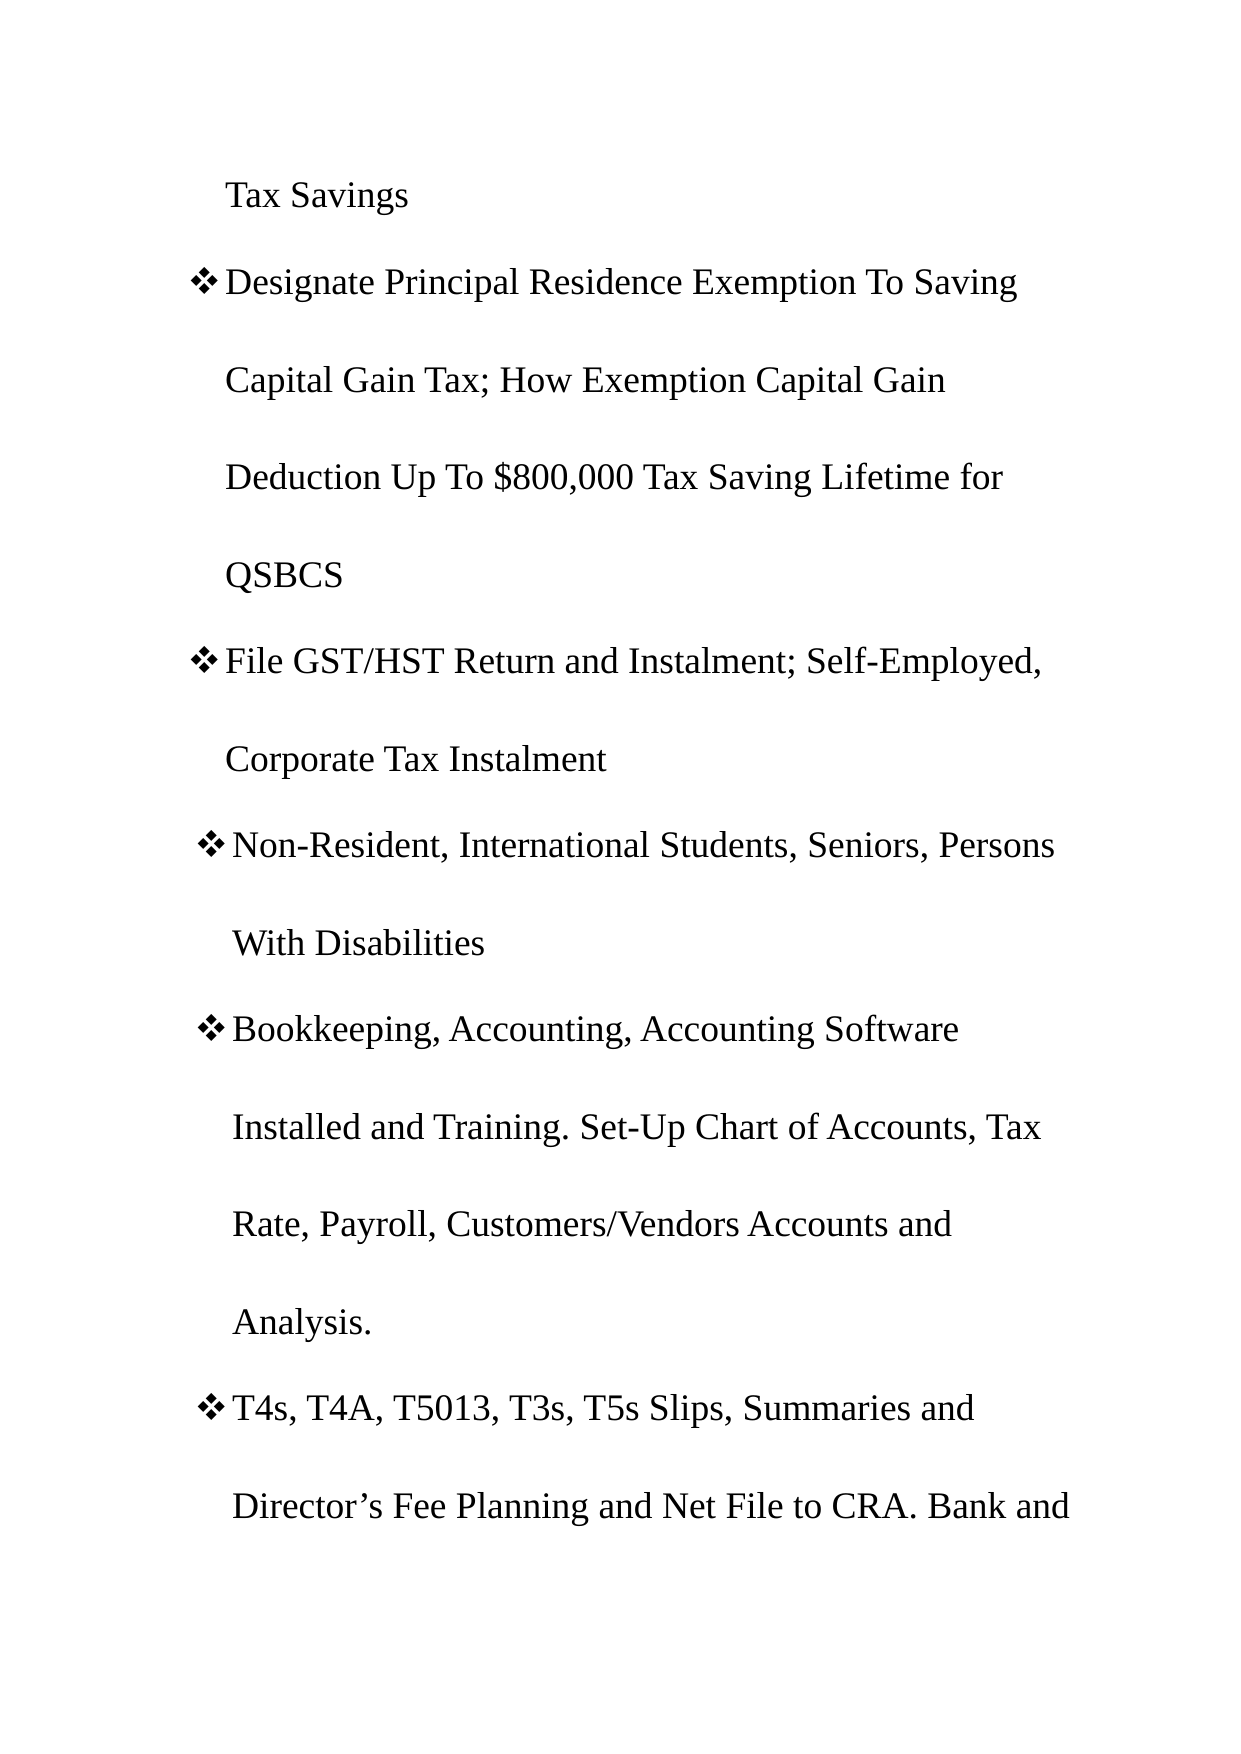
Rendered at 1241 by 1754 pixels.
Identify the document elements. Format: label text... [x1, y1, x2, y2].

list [194, 1375, 1090, 1537]
list File GST/HST Return and Instalment; Self-Employed, Corporate Tax Instalment [187, 628, 1090, 790]
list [187, 162, 1090, 227]
list Bookkeeping, Accounting, Accounting Software Installed and Training. Set-Up Chart of Accounts, Tax Rate, Payroll, Customers/Vendors Accounts and Analysis. [194, 996, 1090, 1353]
list Non-Resident, International Students, Seniors, Persons With Disabilities [194, 812, 1090, 974]
list Designate Principal Residence Exemption To Saving Capital Gain Tax; How Exemption Capital Gain Deduction Up To $800,000 Tax Saving Lifetime for QSBCS [187, 248, 1090, 606]
